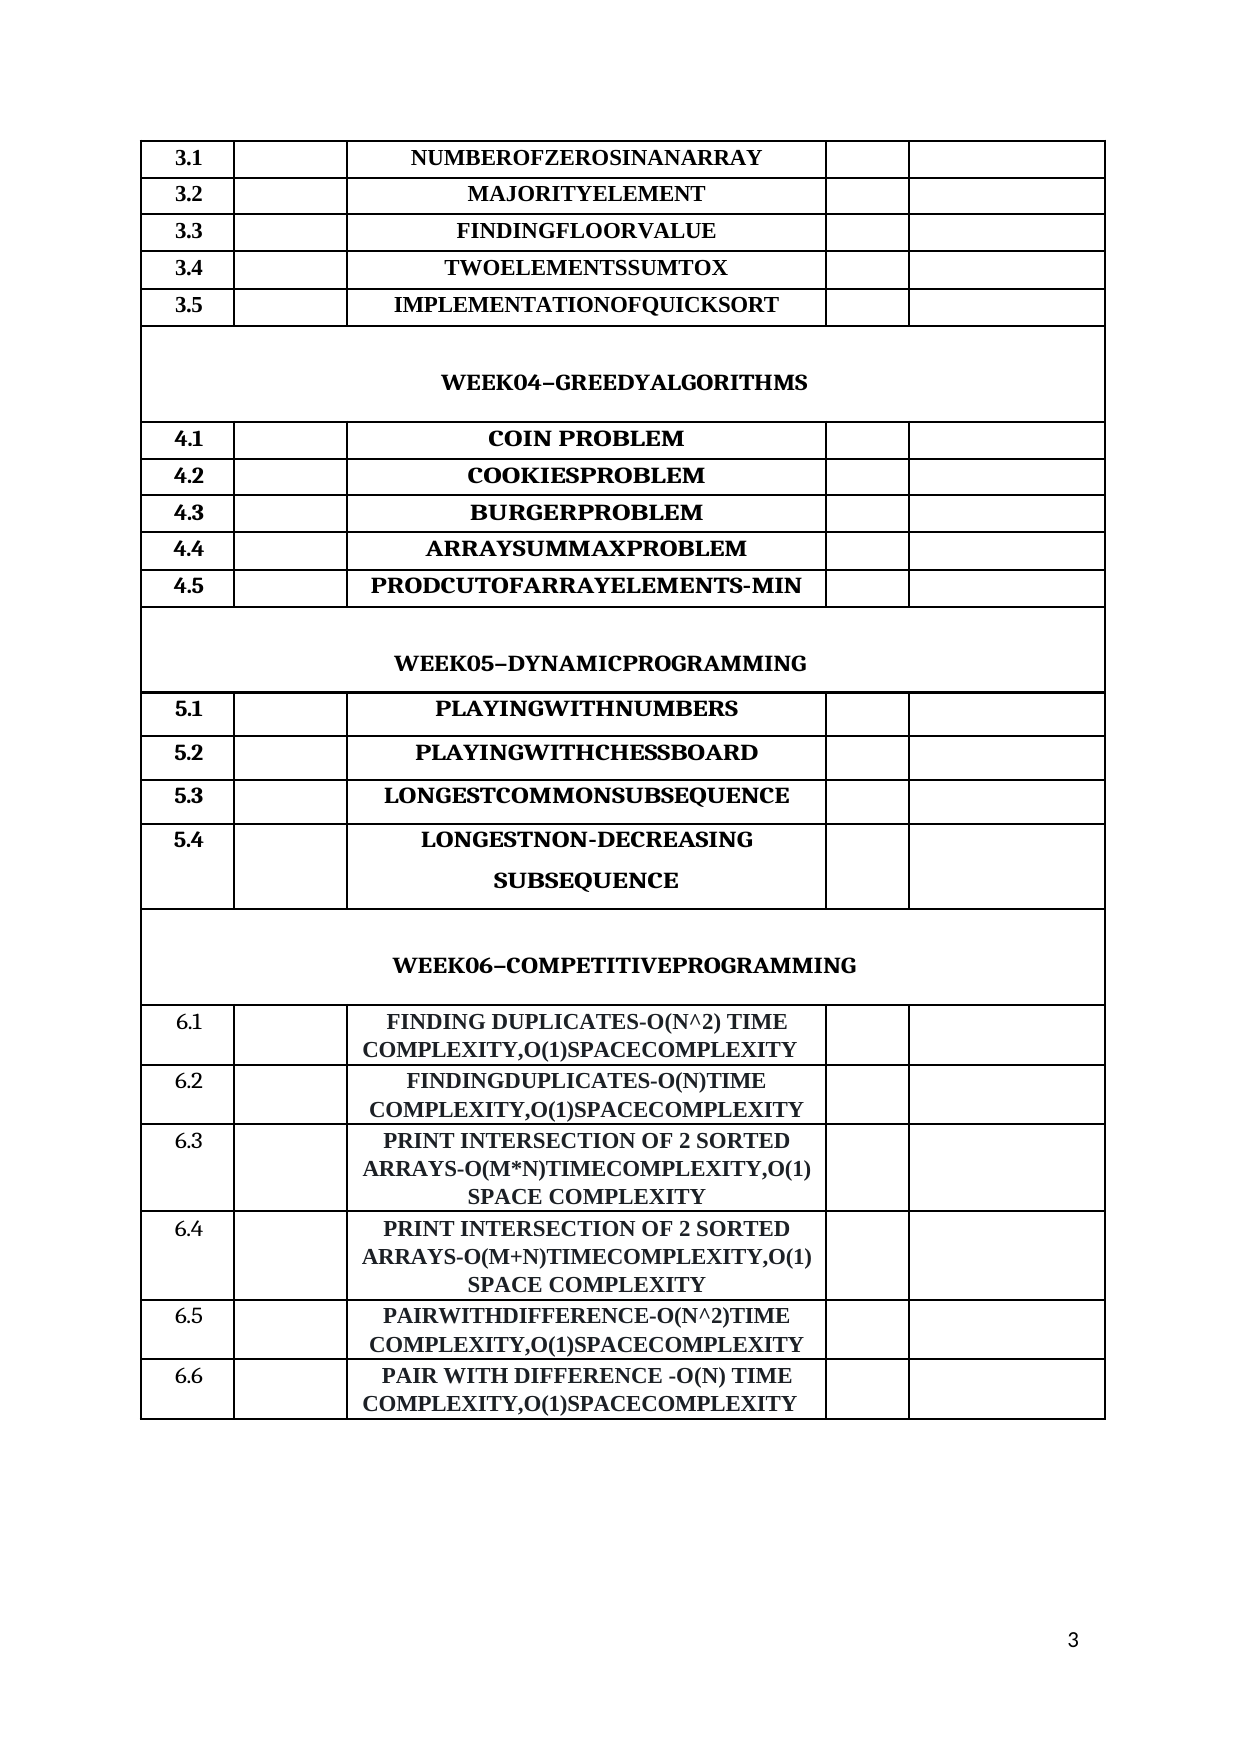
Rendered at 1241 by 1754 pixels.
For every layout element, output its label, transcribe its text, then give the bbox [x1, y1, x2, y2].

table_cell 3.1 [142, 142, 233, 177]
table_cell [827, 571, 908, 606]
table_cell [827, 694, 908, 735]
table_cell [235, 142, 346, 177]
table_cell LONGESTNON-DECREASING SUBSEQUENCE [348, 825, 825, 908]
table_cell 6.1 [142, 1006, 233, 1064]
table_cell [910, 179, 1104, 212]
table_cell TWOELEMENTSSUMTOX [348, 252, 825, 287]
table_cell IMPLEMENTATIONOFQUICKSORT [348, 290, 825, 325]
table_cell [827, 215, 908, 250]
table_cell [235, 423, 346, 458]
table_cell PAIR WITH DIFFERENCE -O(N) TIME COMPLEXITY,O(1)SPACECOMPLEXITY [348, 1360, 825, 1418]
table_cell [235, 1301, 346, 1358]
table_cell [910, 1301, 1104, 1358]
table_cell [827, 825, 908, 908]
table_cell [235, 1360, 346, 1418]
table_cell [827, 1360, 908, 1418]
table_cell FINDINGDUPLICATES-O(N)TIME COMPLEXITY,O(1)SPACECOMPLEXITY [348, 1066, 825, 1122]
table_cell PAIRWITHDIFFERENCE-O(N^2)TIME COMPLEXITY,O(1)SPACECOMPLEXITY [348, 1301, 825, 1358]
table_cell [235, 1125, 346, 1210]
table_cell MAJORITYELEMENT [348, 179, 825, 212]
table_cell [910, 215, 1104, 250]
table_cell 3.4 [142, 252, 233, 287]
table_cell [235, 781, 346, 822]
table_cell LONGESTCOMMONSUBSEQUENCE [348, 781, 825, 822]
table_cell 4.4 [142, 533, 233, 568]
table_cell 6.5 [142, 1301, 233, 1358]
table_cell COOKIESPROBLEM [348, 460, 825, 493]
table_cell 5.2 [142, 737, 233, 779]
table_cell [910, 533, 1104, 568]
table_cell 6.3 [142, 1125, 233, 1210]
table_cell BURGERPROBLEM [348, 496, 825, 531]
table_cell [235, 252, 346, 287]
table_cell [827, 737, 908, 779]
table_cell [827, 290, 908, 325]
table_cell [910, 496, 1104, 531]
table_cell [827, 1301, 908, 1358]
table_cell [235, 825, 346, 908]
table_cell [827, 142, 908, 177]
table_cell [235, 179, 346, 212]
table_cell [910, 460, 1104, 493]
table_cell [235, 215, 346, 250]
table_cell [910, 290, 1104, 325]
table_cell [910, 571, 1104, 606]
table_cell [827, 496, 908, 531]
table_cell 4.1 [142, 423, 233, 458]
table_cell PRODCUTOFARRAYELEMENTS-MIN [348, 571, 825, 606]
table_cell COIN PROBLEM [348, 423, 825, 458]
table_cell [235, 1006, 346, 1064]
table_cell FINDING DUPLICATES-O(N^2) TIME COMPLEXITY,O(1)SPACECOMPLEXITY [348, 1006, 825, 1064]
table_cell [910, 737, 1104, 779]
table_cell NUMBEROFZEROSINANARRAY [348, 142, 825, 177]
table_cell [827, 423, 908, 458]
table_cell [910, 142, 1104, 177]
table_cell PLAYINGWITHNUMBERS [348, 694, 825, 735]
table_cell 5.1 [142, 694, 233, 735]
table_cell [235, 1066, 346, 1122]
table_cell WEEK05–DYNAMICPROGRAMMING [142, 608, 1104, 691]
table_cell [910, 423, 1104, 458]
table_cell 5.4 [142, 825, 233, 908]
table_cell [235, 290, 346, 325]
table_cell 4.5 [142, 571, 233, 606]
table_cell [235, 496, 346, 531]
table_cell 3.2 [142, 179, 233, 212]
table_cell [235, 694, 346, 735]
table_cell [910, 1360, 1104, 1418]
table_cell 5.3 [142, 781, 233, 822]
table_cell WEEK06–COMPETITIVEPROGRAMMING [142, 910, 1104, 1004]
table_cell WEEK04–GREEDYALGORITHMS [142, 327, 1104, 421]
table_cell [910, 1212, 1104, 1299]
table_cell [910, 781, 1104, 822]
table_cell 4.2 [142, 460, 233, 493]
table_cell PLAYINGWITHCHESSBOARD [348, 737, 825, 779]
table_cell [827, 1125, 908, 1210]
table_cell 3.3 [142, 215, 233, 250]
table_cell [827, 252, 908, 287]
table_cell [235, 460, 346, 493]
table_cell FINDINGFLOORVALUE [348, 215, 825, 250]
table_cell [910, 1125, 1104, 1210]
table_cell 6.4 [142, 1212, 233, 1299]
table_cell PRINT INTERSECTION OF 2 SORTED ARRAYS-O(M+N)TIMECOMPLEXITY,O(1) SPACE COMPLEXITY [348, 1212, 825, 1299]
table_cell 6.2 [142, 1066, 233, 1122]
table_cell [235, 737, 346, 779]
table_cell [827, 1006, 908, 1064]
table_cell [910, 252, 1104, 287]
table_cell [827, 1212, 908, 1299]
table_cell [910, 694, 1104, 735]
table_cell [827, 533, 908, 568]
table_cell [235, 1212, 346, 1299]
table_cell [827, 460, 908, 493]
table_cell [910, 1066, 1104, 1122]
table_cell PRINT INTERSECTION OF 2 SORTED ARRAYS-O(M*N)TIMECOMPLEXITY,O(1) SPACE COMPLEXITY [348, 1125, 825, 1210]
table_cell 3.5 [142, 290, 233, 325]
table_cell [827, 1066, 908, 1122]
table_cell [827, 781, 908, 822]
table_cell [235, 571, 346, 606]
table_cell [910, 1006, 1104, 1064]
table_cell [235, 533, 346, 568]
table_cell [910, 825, 1104, 908]
table_cell 6.6 [142, 1360, 233, 1418]
table_cell [827, 179, 908, 212]
table_cell ARRAYSUMMAXPROBLEM [348, 533, 825, 568]
table_cell 4.3 [142, 496, 233, 531]
